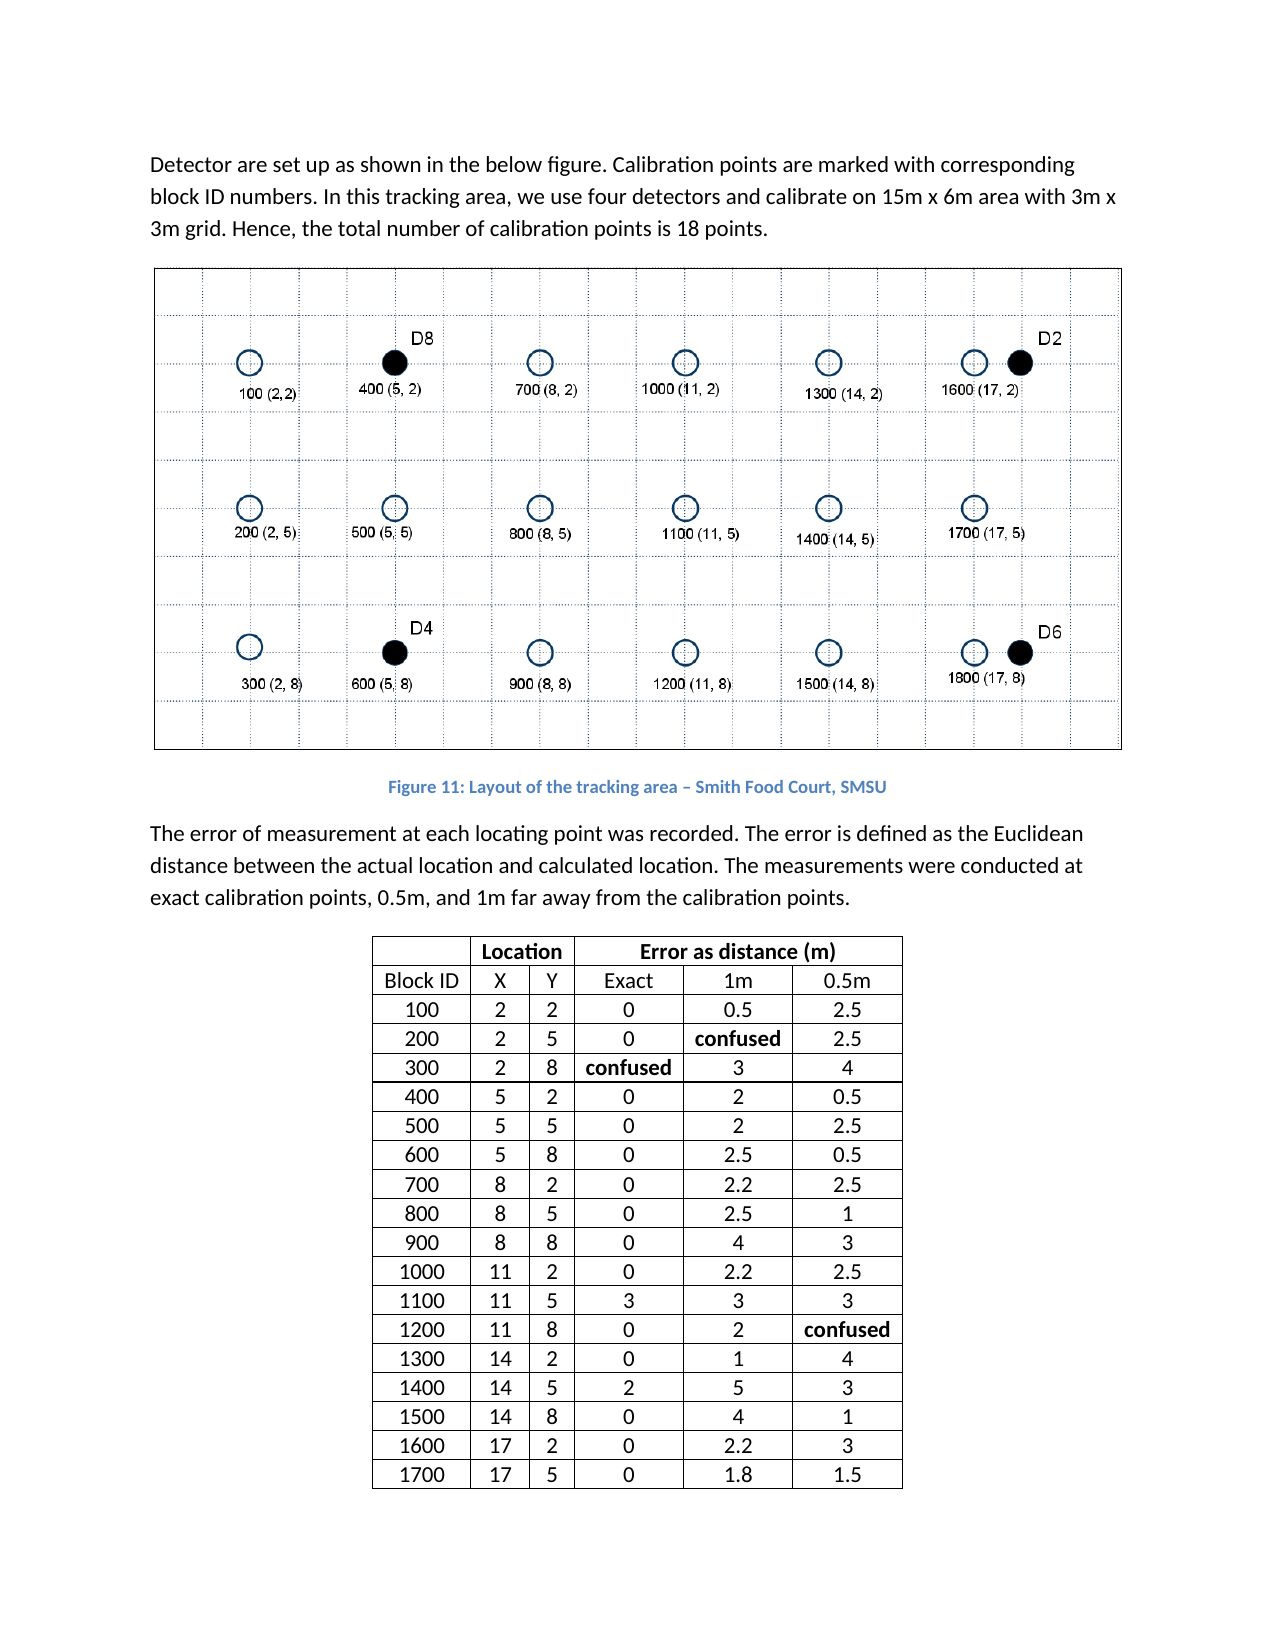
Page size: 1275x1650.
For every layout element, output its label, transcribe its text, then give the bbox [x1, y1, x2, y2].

table_cell 17 [471, 1460, 529, 1488]
table_cell 8 [530, 1315, 574, 1343]
table_cell 2.5 [793, 1170, 902, 1198]
table_cell 5 [471, 1112, 529, 1139]
table_header [373, 937, 470, 965]
table_cell 5 [530, 1024, 574, 1052]
table_cell 0 [575, 1141, 683, 1169]
table_cell 1 [793, 1402, 902, 1430]
table_cell 600 [373, 1141, 470, 1169]
table_cell 2.2 [684, 1257, 792, 1285]
table_cell 3 [684, 1054, 792, 1081]
table_cell 4 [684, 1228, 792, 1256]
table_cell 100 [373, 995, 470, 1023]
table_cell 400 [373, 1083, 470, 1111]
table_cell 2 [471, 995, 529, 1023]
table_cell 0 [575, 1199, 683, 1227]
table_cell 2 [530, 1083, 574, 1111]
table_cell confused [793, 1315, 902, 1343]
table_cell 0 [575, 995, 683, 1023]
table_cell 8 [530, 1141, 574, 1169]
table_cell 8 [471, 1228, 529, 1256]
table_cell 800 [373, 1199, 470, 1227]
table_cell 0.5m [793, 966, 902, 994]
table_cell 3 [793, 1286, 902, 1314]
table_cell 2.5 [793, 1257, 902, 1285]
table_cell 2 [530, 1257, 574, 1285]
table_cell 5 [530, 1199, 574, 1227]
table_cell 2 [530, 1170, 574, 1198]
table_cell 1500 [373, 1402, 470, 1430]
table_cell 1m [684, 966, 792, 994]
table_cell 8 [471, 1170, 529, 1198]
table_cell 0 [575, 1257, 683, 1285]
table_cell 2 [575, 1373, 683, 1401]
table_cell 2 [471, 1024, 529, 1052]
table_cell 5 [530, 1286, 574, 1314]
table_cell 5 [530, 1460, 574, 1488]
table_cell 3 [793, 1431, 902, 1459]
table_cell 8 [471, 1199, 529, 1227]
table_cell 3 [684, 1286, 792, 1314]
table_cell 2 [684, 1083, 792, 1111]
table_cell 0 [575, 1460, 683, 1488]
table_cell 1300 [373, 1344, 470, 1372]
picture [155, 269, 1121, 749]
table_cell 300 [373, 1054, 470, 1081]
table_cell confused [575, 1054, 683, 1081]
table_cell 0 [575, 1315, 683, 1343]
text Detector are set up as shown in the below figure. Calibration points are marked with corresponding block ID numbers. In this tracking area, we use four detectors and calibrate on 15m x 6m area with 3m x 3m grid. Hence, the total number of calibration points is 18 points. [150, 150, 1125, 242]
table_cell 0 [575, 1344, 683, 1372]
table_cell 1600 [373, 1431, 470, 1459]
table_cell 2 [530, 1431, 574, 1459]
table_cell 0 [575, 1112, 683, 1139]
table_cell 0 [575, 1228, 683, 1256]
table_cell 2.2 [684, 1431, 792, 1459]
table_cell 4 [793, 1344, 902, 1372]
table_cell 11 [471, 1257, 529, 1285]
table_cell 5 [471, 1141, 529, 1169]
table_cell 700 [373, 1170, 470, 1198]
table_cell 5 [530, 1373, 574, 1401]
table_cell 0 [575, 1170, 683, 1198]
table_cell 17 [471, 1431, 529, 1459]
table_cell 1200 [373, 1315, 470, 1343]
table_cell 2.5 [793, 995, 902, 1023]
table_cell 0 [575, 1402, 683, 1430]
table_cell 8 [530, 1402, 574, 1430]
table_cell 1700 [373, 1460, 470, 1488]
table_cell 11 [471, 1286, 529, 1314]
table_cell 200 [373, 1024, 470, 1052]
table_header Location [471, 937, 574, 965]
table_cell 900 [373, 1228, 470, 1256]
table_cell Y [530, 966, 574, 994]
table_cell 3 [793, 1373, 902, 1401]
table_cell 1100 [373, 1286, 470, 1314]
table_cell 2 [684, 1315, 792, 1343]
table_cell confused [684, 1024, 792, 1052]
table_cell 5 [530, 1112, 574, 1139]
table_header Error as distance (m) [575, 937, 902, 965]
table_cell 2.2 [684, 1170, 792, 1198]
table_cell 5 [471, 1083, 529, 1111]
table_cell X [471, 966, 529, 994]
table_cell 1 [793, 1199, 902, 1227]
table_cell 500 [373, 1112, 470, 1139]
table_cell 3 [793, 1228, 902, 1256]
table_cell 14 [471, 1373, 529, 1401]
table_cell 4 [793, 1054, 902, 1081]
table_cell 2.5 [684, 1199, 792, 1227]
table_cell 1 [684, 1344, 792, 1372]
table_cell 1.5 [793, 1460, 902, 1488]
table_cell 1400 [373, 1373, 470, 1401]
table_cell 1.8 [684, 1460, 792, 1488]
table_cell 2 [530, 1344, 574, 1372]
table_cell 2 [530, 995, 574, 1023]
table_cell Block ID [373, 966, 470, 994]
table_cell 14 [471, 1402, 529, 1430]
table_cell 4 [684, 1402, 792, 1430]
table_cell 8 [530, 1054, 574, 1081]
table_cell 1000 [373, 1257, 470, 1285]
table_cell 0 [575, 1083, 683, 1111]
table_cell 2.5 [793, 1024, 902, 1052]
table_cell 11 [471, 1315, 529, 1343]
table_cell 8 [530, 1228, 574, 1256]
table_cell 0.5 [684, 995, 792, 1023]
table_cell 2.5 [684, 1141, 792, 1169]
table_cell Exact [575, 966, 683, 994]
table_cell 0 [575, 1024, 683, 1052]
table_cell 0.5 [793, 1141, 902, 1169]
table_cell 2.5 [793, 1112, 902, 1139]
table_cell 5 [684, 1373, 792, 1401]
table_cell 3 [575, 1286, 683, 1314]
table_cell 0 [575, 1431, 683, 1459]
table_cell 0.5 [793, 1083, 902, 1111]
table_cell 2 [684, 1112, 792, 1139]
text The error of measurement at each locating point was recorded. The error is defined as the Euclidean distance between the actual location and calculated location. The measurements were conducted at exact calibration points, 0.5m, and 1m far away from the calibration points. [150, 819, 1125, 911]
table_cell 14 [471, 1344, 529, 1372]
table_cell 2 [471, 1054, 529, 1081]
